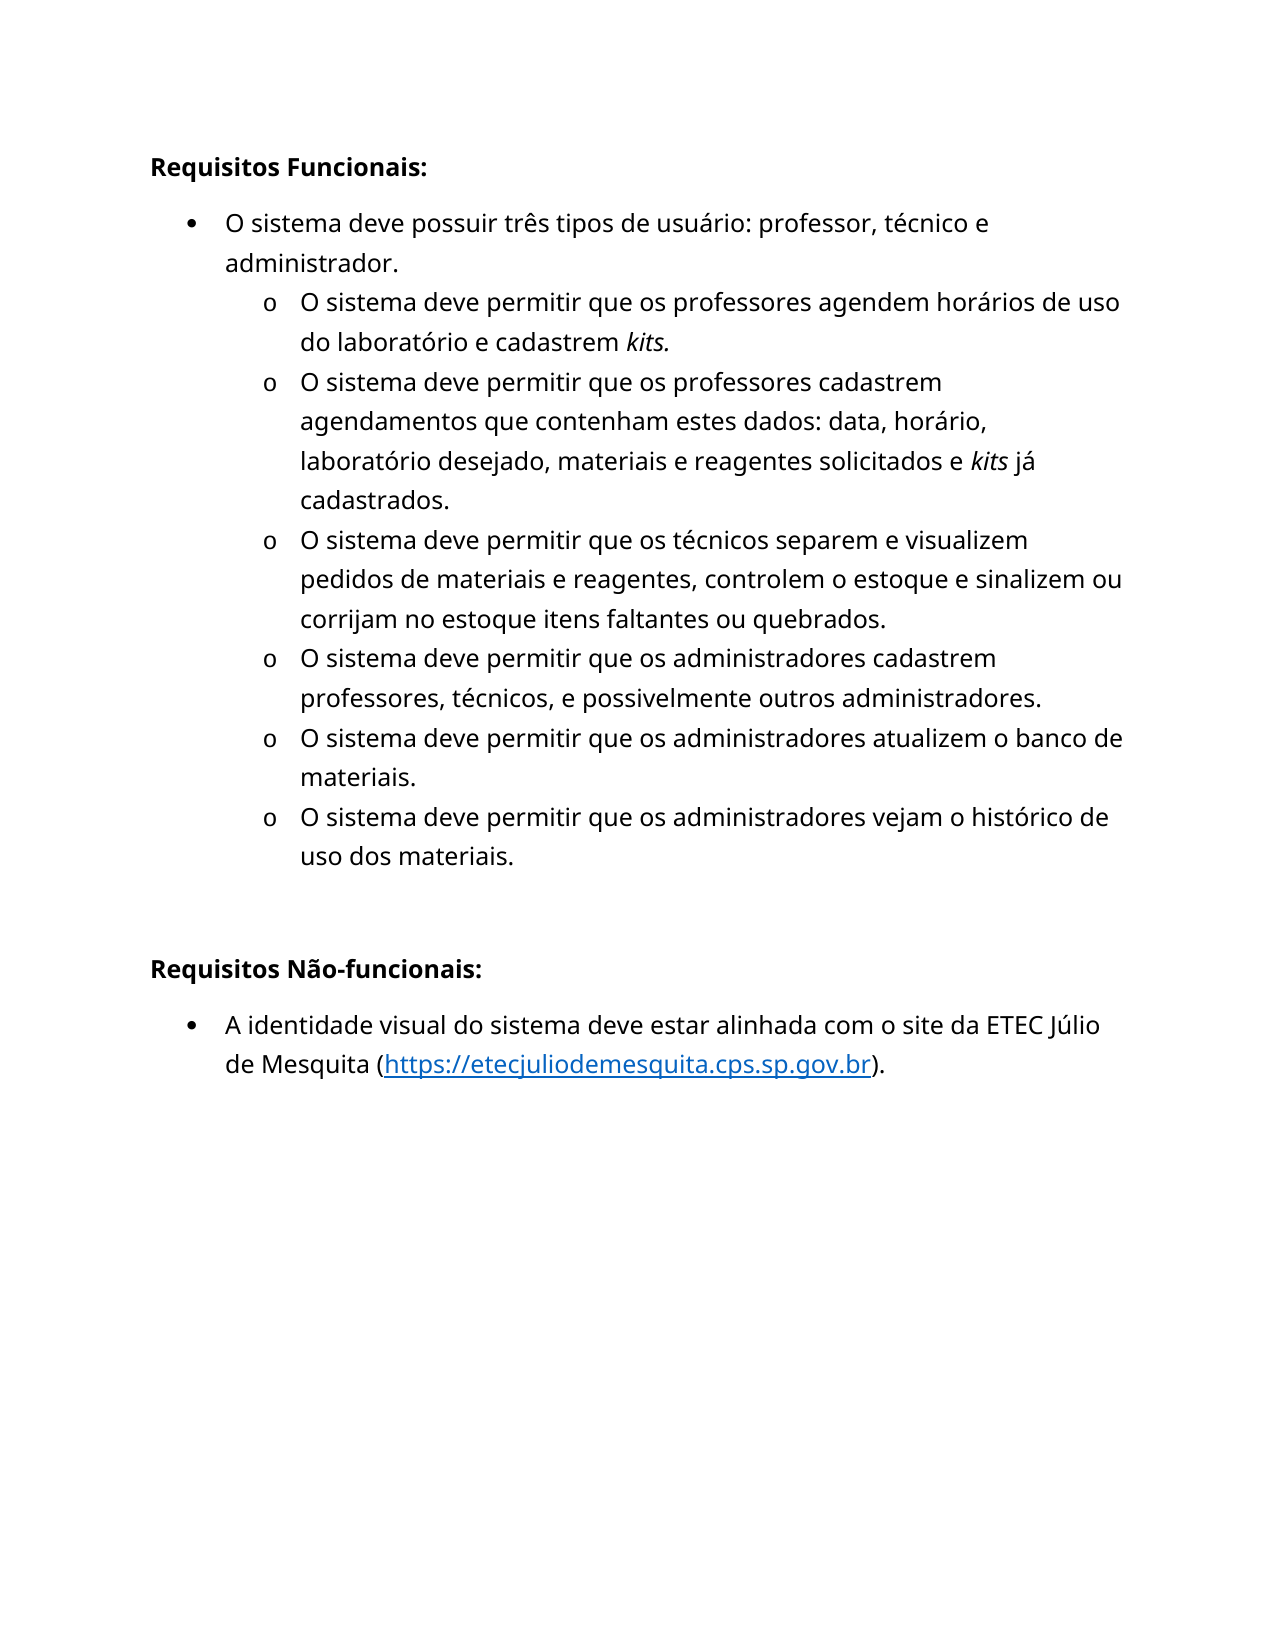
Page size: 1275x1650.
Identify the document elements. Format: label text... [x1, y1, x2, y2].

text Requisitos Funcionais: [150, 150, 1125, 184]
list O sistema deve permitir que os administradores vejam o histórico de uso dos materiais. [262, 799, 1125, 873]
list O sistema deve possuir três tipos de usuário: professor, técnico e administrador. [187, 206, 1125, 280]
text Requisitos Não-funcionais: [150, 951, 1125, 985]
list O sistema deve permitir que os professores cadastrem agendamentos que contenham estes dados: data, horário, laboratório desejado, materiais e reagentes solicitados e kits já cadastrados. [262, 364, 1125, 517]
list O sistema deve permitir que os administradores atualizem o banco de materiais. [262, 720, 1125, 794]
list A identidade visual do sistema deve estar alinhada com o site da ETEC Júlio de Mesquita (https://etecjuliodemesquita.cps.sp.gov.br). [187, 1007, 1125, 1081]
list O sistema deve permitir que os técnicos separem e visualizem pedidos de materiais e reagentes, controlem o estoque e sinalizem ou corrijam no estoque itens faltantes ou quebrados. [262, 522, 1125, 636]
list O sistema deve permitir que os professores agendem horários de uso do laboratório e cadastrem kits. [262, 285, 1125, 359]
list O sistema deve permitir que os administradores cadastrem professores, técnicos, e possivelmente outros administradores. [262, 641, 1125, 715]
